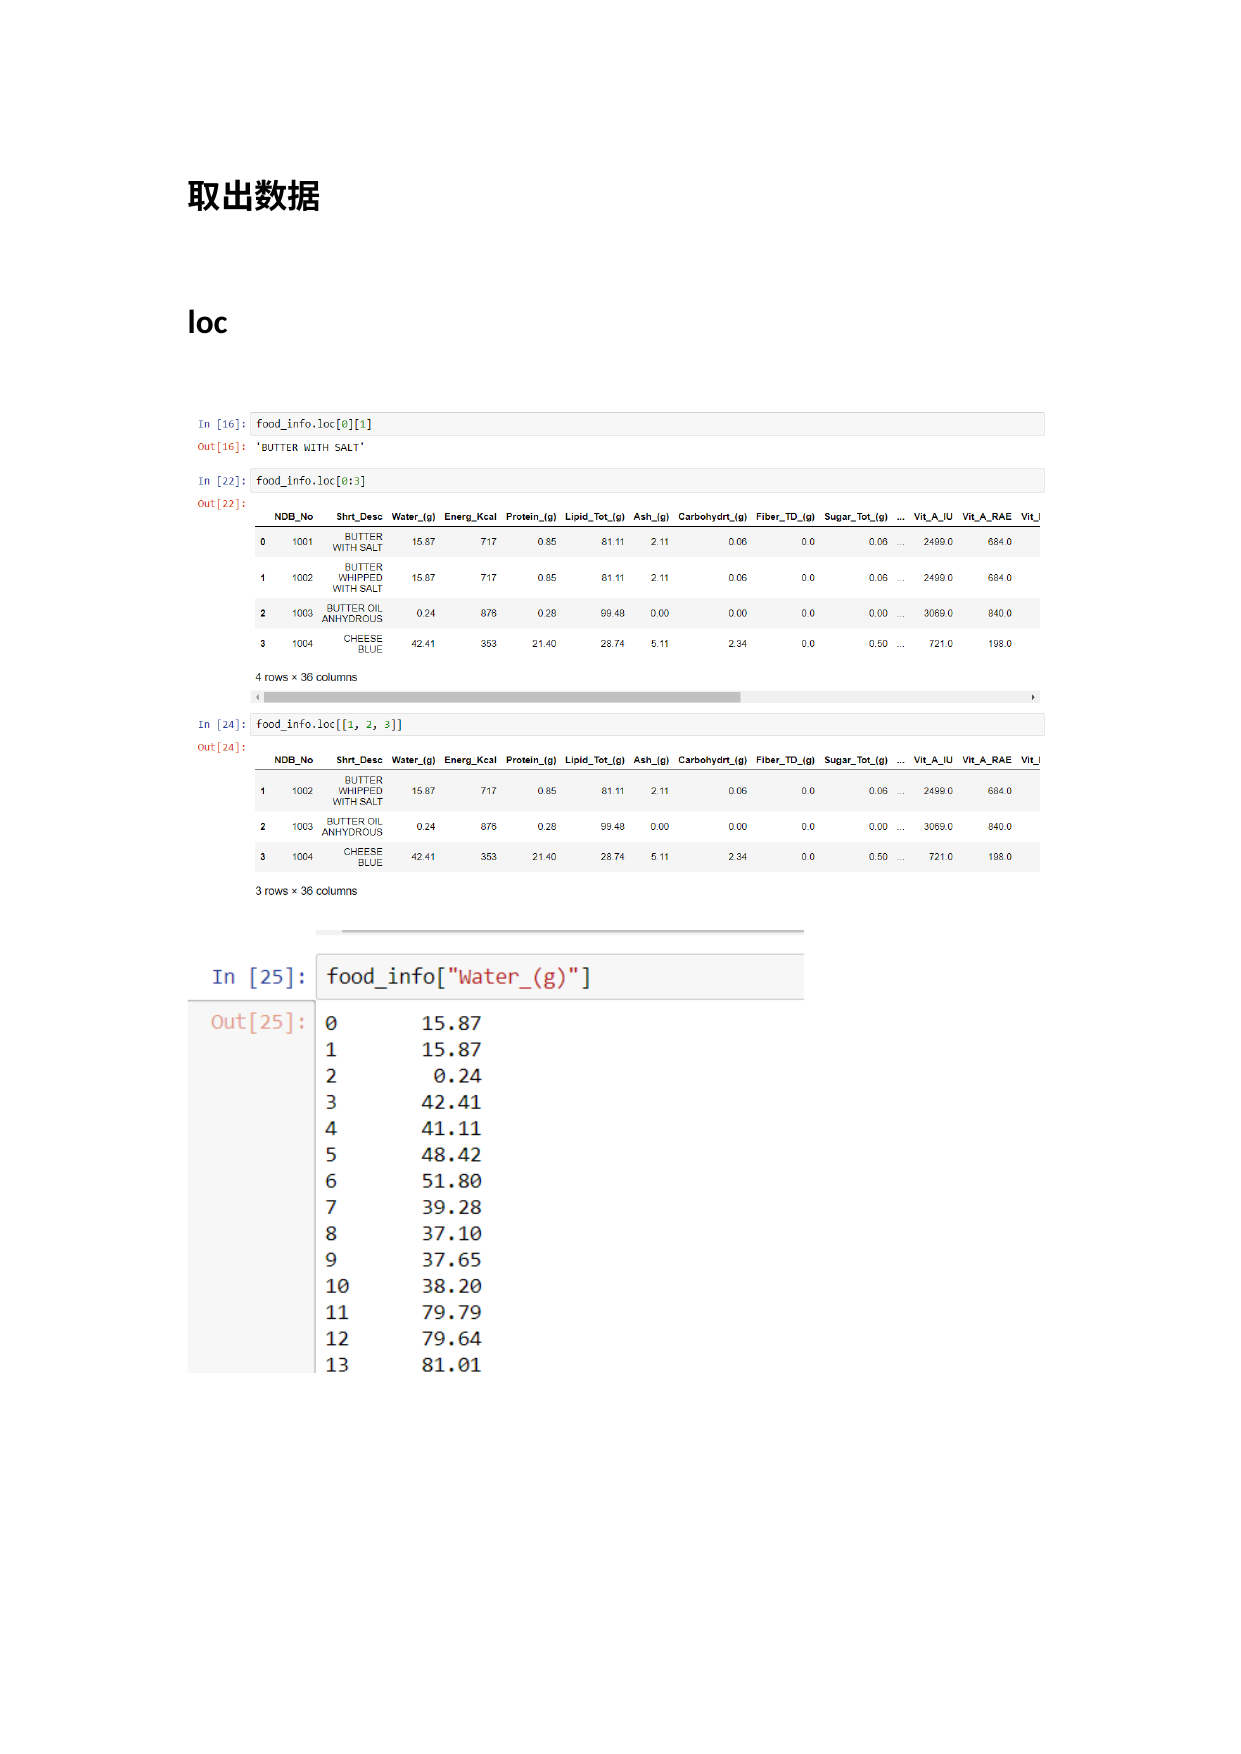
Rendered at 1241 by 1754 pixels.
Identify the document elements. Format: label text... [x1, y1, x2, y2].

picture [187, 930, 804, 1373]
picture [187, 410, 1053, 899]
subtitle loc [187, 289, 1053, 354]
subtitle 取出数据 [187, 162, 1053, 227]
